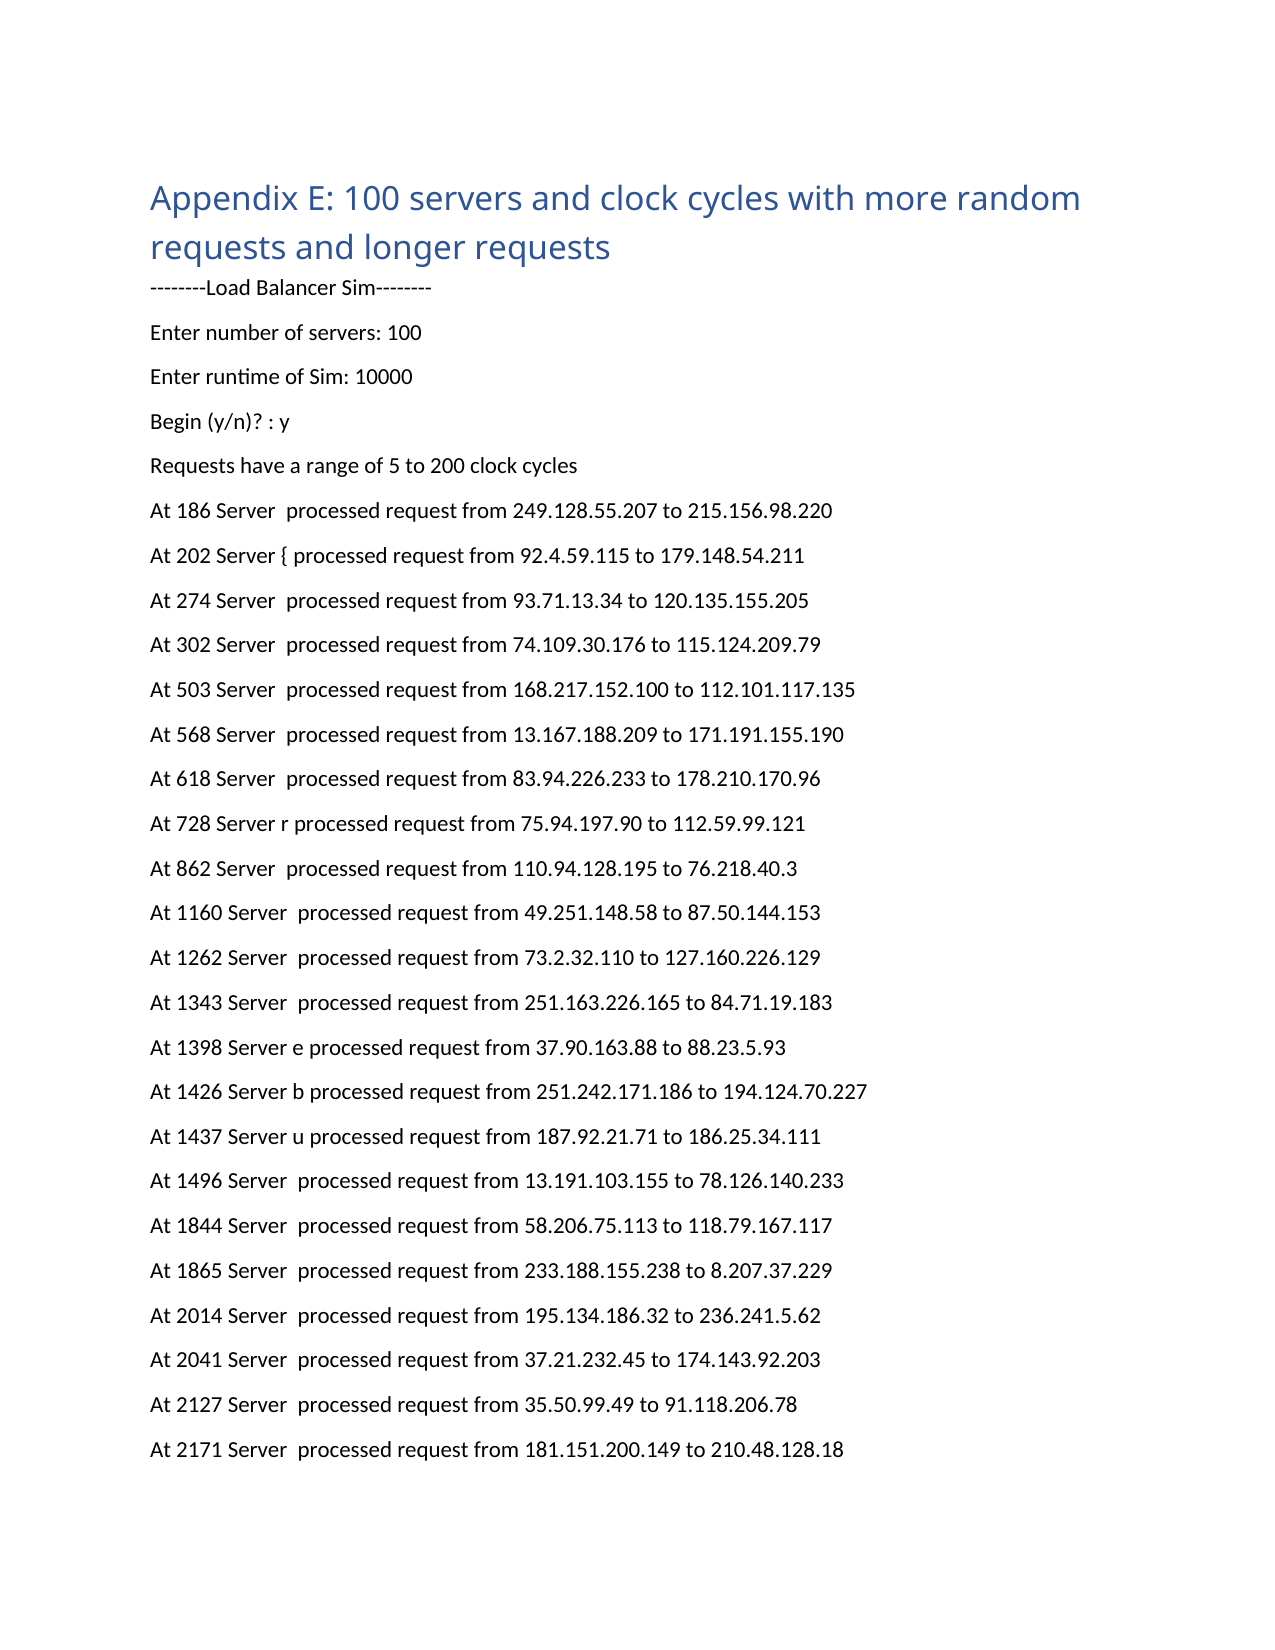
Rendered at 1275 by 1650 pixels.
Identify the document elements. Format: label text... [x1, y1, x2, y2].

text At 2127 Server processed request from 35.50.99.49 to 91.118.206.78 [150, 1390, 1125, 1418]
text Begin (y/n)? : y [150, 407, 1125, 435]
text At 1398 Server e processed request from 37.90.163.88 to 88.23.5.93 [150, 1033, 1125, 1061]
text At 568 Server processed request from 13.167.188.209 to 171.191.155.190 [150, 720, 1125, 748]
text At 274 Server processed request from 93.71.13.34 to 120.135.155.205 [150, 586, 1125, 614]
text At 503 Server processed request from 168.217.152.100 to 112.101.117.135 [150, 675, 1125, 703]
text At 1437 Server u processed request from 187.92.21.71 to 186.25.34.111 [150, 1122, 1125, 1150]
text At 1160 Server processed request from 49.251.148.58 to 87.50.144.153 [150, 898, 1125, 927]
text At 728 Server r processed request from 75.94.197.90 to 112.59.99.121 [150, 809, 1125, 837]
text At 186 Server processed request from 249.128.55.207 to 215.156.98.220 [150, 496, 1125, 524]
text At 1865 Server processed request from 233.188.155.238 to 8.207.37.229 [150, 1256, 1125, 1284]
text At 302 Server processed request from 74.109.30.176 to 115.124.209.79 [150, 630, 1125, 658]
text At 1262 Server processed request from 73.2.32.110 to 127.160.226.129 [150, 943, 1125, 971]
text At 202 Server { processed request from 92.4.59.115 to 179.148.54.211 [150, 541, 1125, 569]
text At 2041 Server processed request from 37.21.232.45 to 174.143.92.203 [150, 1345, 1125, 1373]
text Enter runtime of Sim: 10000 [150, 362, 1125, 390]
text At 1496 Server processed request from 13.191.103.155 to 78.126.140.233 [150, 1167, 1125, 1195]
subtitle Appendix E: 100 servers and clock cycles with more random requests and longer requests [150, 175, 1125, 269]
text At 2014 Server processed request from 195.134.186.32 to 236.241.5.62 [150, 1301, 1125, 1329]
text At 1844 Server processed request from 58.206.75.113 to 118.79.167.117 [150, 1211, 1125, 1239]
text Enter number of servers: 100 [150, 318, 1125, 346]
text Requests have a range of 5 to 200 clock cycles [150, 452, 1125, 480]
text --------Load Balancer Sim-------- [150, 273, 1125, 301]
text At 1426 Server b processed request from 251.242.171.186 to 194.124.70.227 [150, 1077, 1125, 1105]
text At 862 Server processed request from 110.94.128.195 to 76.218.40.3 [150, 854, 1125, 882]
text At 2171 Server processed request from 181.151.200.149 to 210.48.128.18 [150, 1435, 1125, 1463]
text At 1343 Server processed request from 251.163.226.165 to 84.71.19.183 [150, 988, 1125, 1016]
text At 618 Server processed request from 83.94.226.233 to 178.210.170.96 [150, 764, 1125, 792]
